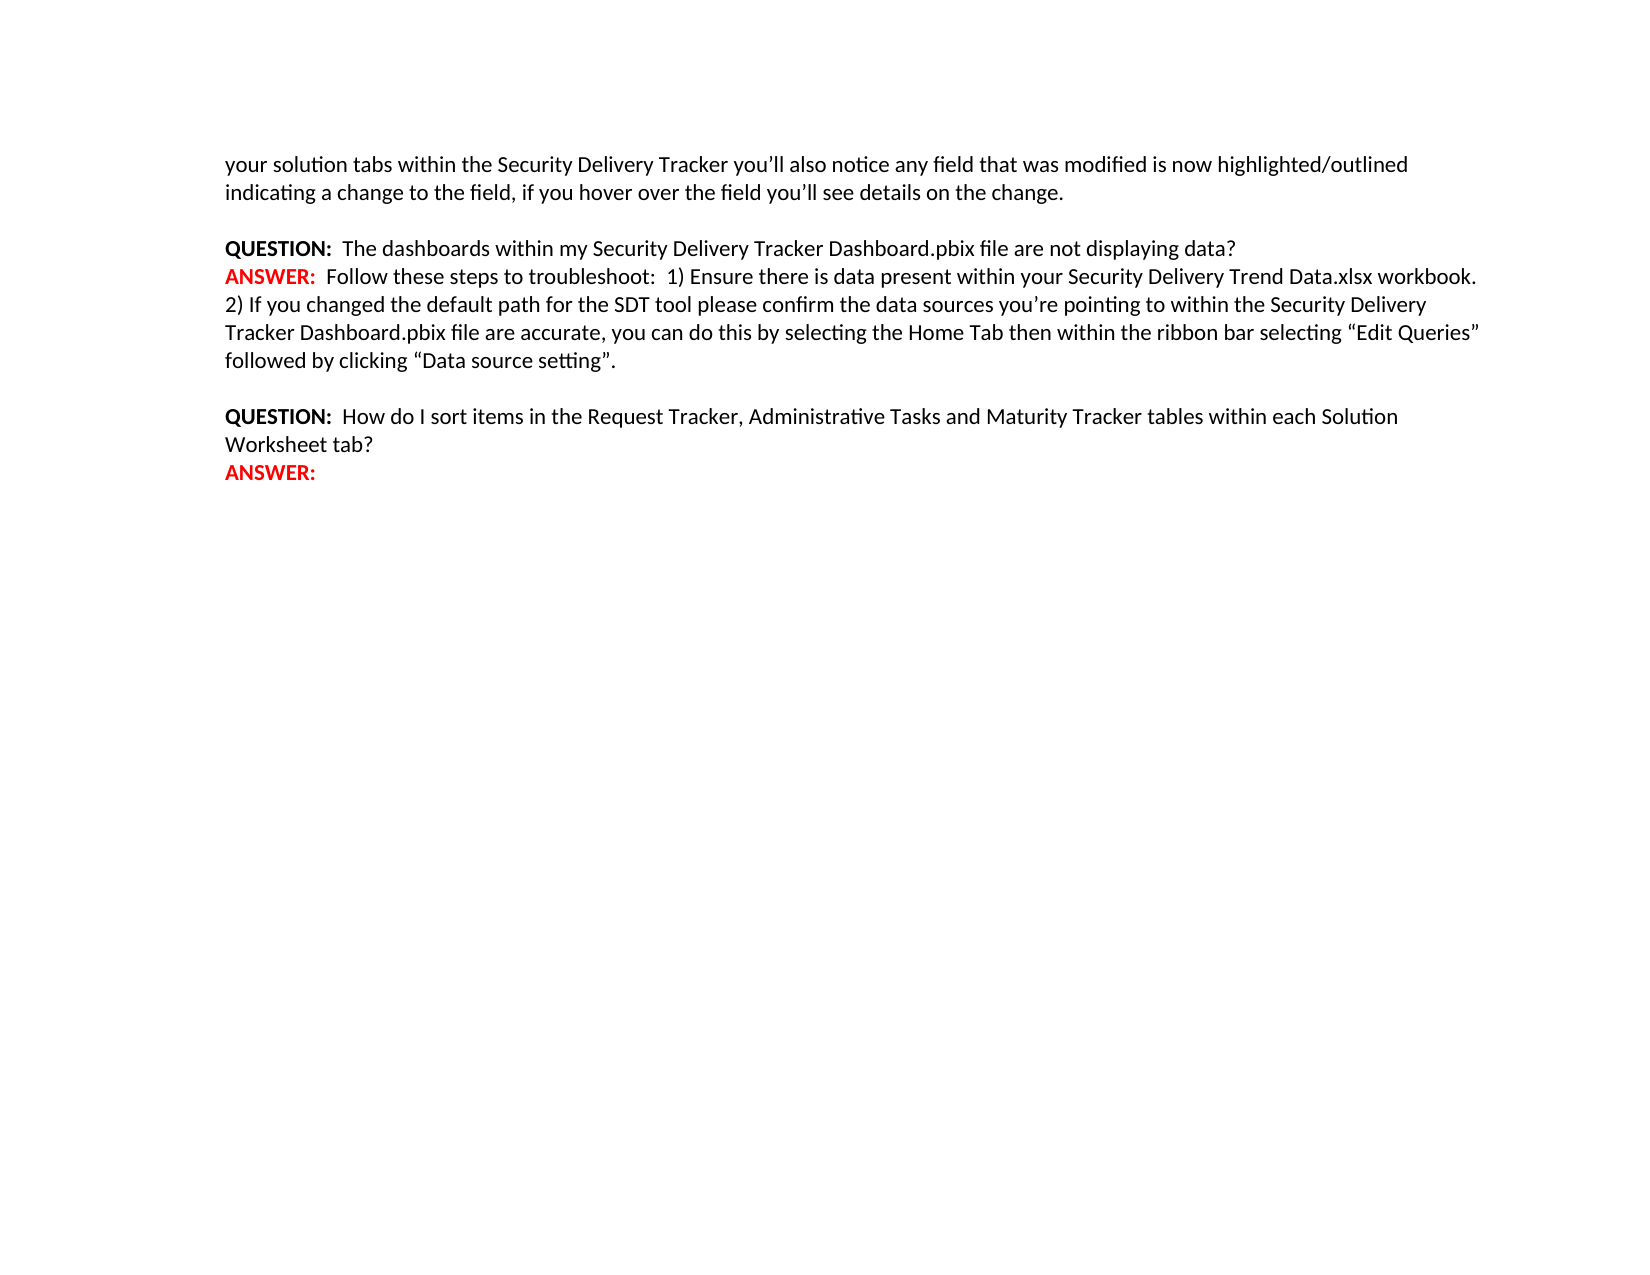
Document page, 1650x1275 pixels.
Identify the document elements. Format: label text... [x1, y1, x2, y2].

text QUESTION: How do I sort items in the Request Tracker, Administrative Tasks and Maturity Tracker tables within each Solution Worksheet tab? [225, 402, 1500, 458]
text ANSWER: Follow these steps to troubleshoot: 1) Ensure there is data present within your Security Delivery Trend Data.xlsx workbook. 2) If you changed the default path for the SDT tool please confirm the data sources you’re pointing to within the Security Delivery Tracker Dashboard.pbix file are accurate, you can do this by selecting the Home Tab then within the ribbon bar selecting “Edit Queries” followed by clicking “Data source setting”. [225, 262, 1500, 374]
text QUESTION: The dashboards within my Security Delivery Tracker Dashboard.pbix file are not displaying data? [225, 234, 1500, 262]
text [225, 150, 1500, 206]
text ANSWER: [225, 458, 1500, 486]
